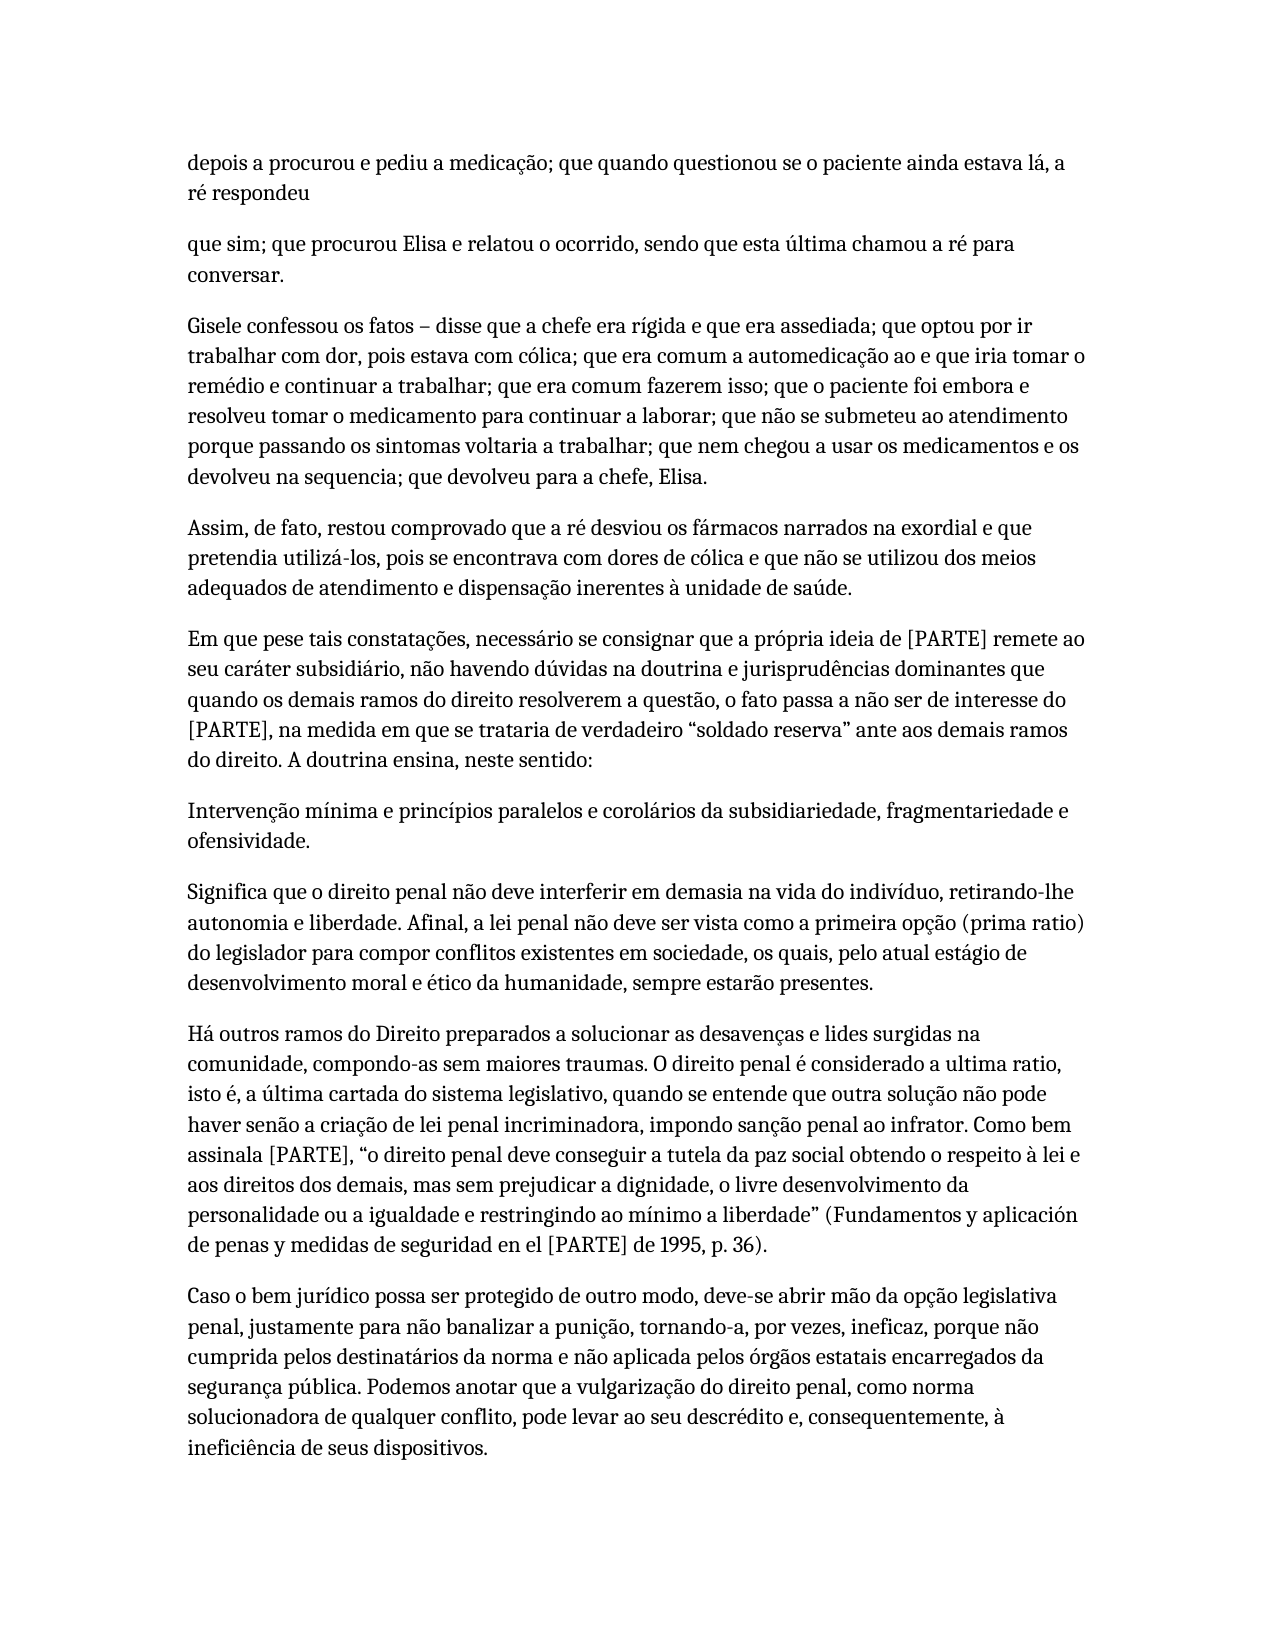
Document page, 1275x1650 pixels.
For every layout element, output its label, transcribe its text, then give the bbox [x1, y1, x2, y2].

text Em que pese tais constatações, necessário se consignar que a própria ideia de [PARTE] remete ao seu caráter subsidiário, não havendo dúvidas na doutrina e jurisprudências dominantes que quando os demais ramos do direito resolverem a questão, o fato passa a não ser de interesse do [PARTE], na medida em que se trataria de verdadeiro “soldado reserva” ante aos demais ramos do direito. A doutrina ensina, neste sentido: [187, 626, 1087, 773]
text Intervenção mínima e princípios paralelos e corolários da subsidiariedade, fragmentariedade e ofensividade. [187, 798, 1087, 854]
text que sim; que procurou Elisa e relatou o ocorrido, sendo que esta última chamou a ré para conversar. [187, 231, 1087, 288]
text Caso o bem jurídico possa ser protegido de outro modo, deve-se abrir mão da opção legislativa penal, justamente para não banalizar a punição, tornando-a, por vezes, ineficaz, porque não cumprida pelos destinatários da norma e não aplicada pelos órgãos estatais encarregados da segurança pública. Podemos anotar que a vulgarização do direito penal, como norma solucionadora de qualquer conflito, pode levar ao seu descrédito e, consequentemente, à ineficiência de seus dispositivos. [187, 1283, 1087, 1461]
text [187, 150, 1087, 207]
text Assim, de fato, restou comprovado que a ré desviou os fármacos narrados na exordial e que pretendia utilizá-los, pois se encontrava com dores de cólica e que não se utilizou dos meios adequados de atendimento e dispensação inerentes à unidade de saúde. [187, 514, 1087, 601]
text Há outros ramos do Direito preparados a solucionar as desavenças e lides surgidas na comunidade, compondo-as sem maiores traumas. O direito penal é considerado a ultima ratio, isto é, a última cartada do sistema legislativo, quando se entende que outra solução não pode haver senão a criação de lei penal incriminadora, impondo sanção penal ao infrator. Como bem assinala [PARTE], “o direito penal deve conseguir a tutela da paz social obtendo o respeito à lei e aos direitos dos demais, mas sem prejudicar a dignidade, o livre desenvolvimento da personalidade ou a igualdade e restringindo ao mínimo a liberdade” (Fundamentos y aplicación de penas y medidas de seguridad en el [PARTE] de 1995, p. 36). [187, 1021, 1087, 1259]
text Significa que o direito penal não deve interferir em demasia na vida do indivíduo, retirando-lhe autonomia e liberdade. Afinal, a lei penal não deve ser vista como a primeira opção (prima ratio) do legislador para compor conflitos existentes em sociedade, os quais, pelo atual estágio de desenvolvimento moral e ético da humanidade, sempre estarão presentes. [187, 879, 1087, 996]
text Gisele confessou os fatos – disse que a chefe era rígida e que era assediada; que optou por ir trabalhar com dor, pois estava com cólica; que era comum a automedicação ao e que iria tomar o remédio e continuar a trabalhar; que era comum fazerem isso; que o paciente foi embora e resolveu tomar o medicamento para continuar a laborar; que não se submeteu ao atendimento porque passando os sintomas voltaria a trabalhar; que nem chegou a usar os medicamentos e os devolveu na sequencia; que devolveu para a chefe, Elisa. [187, 312, 1087, 490]
